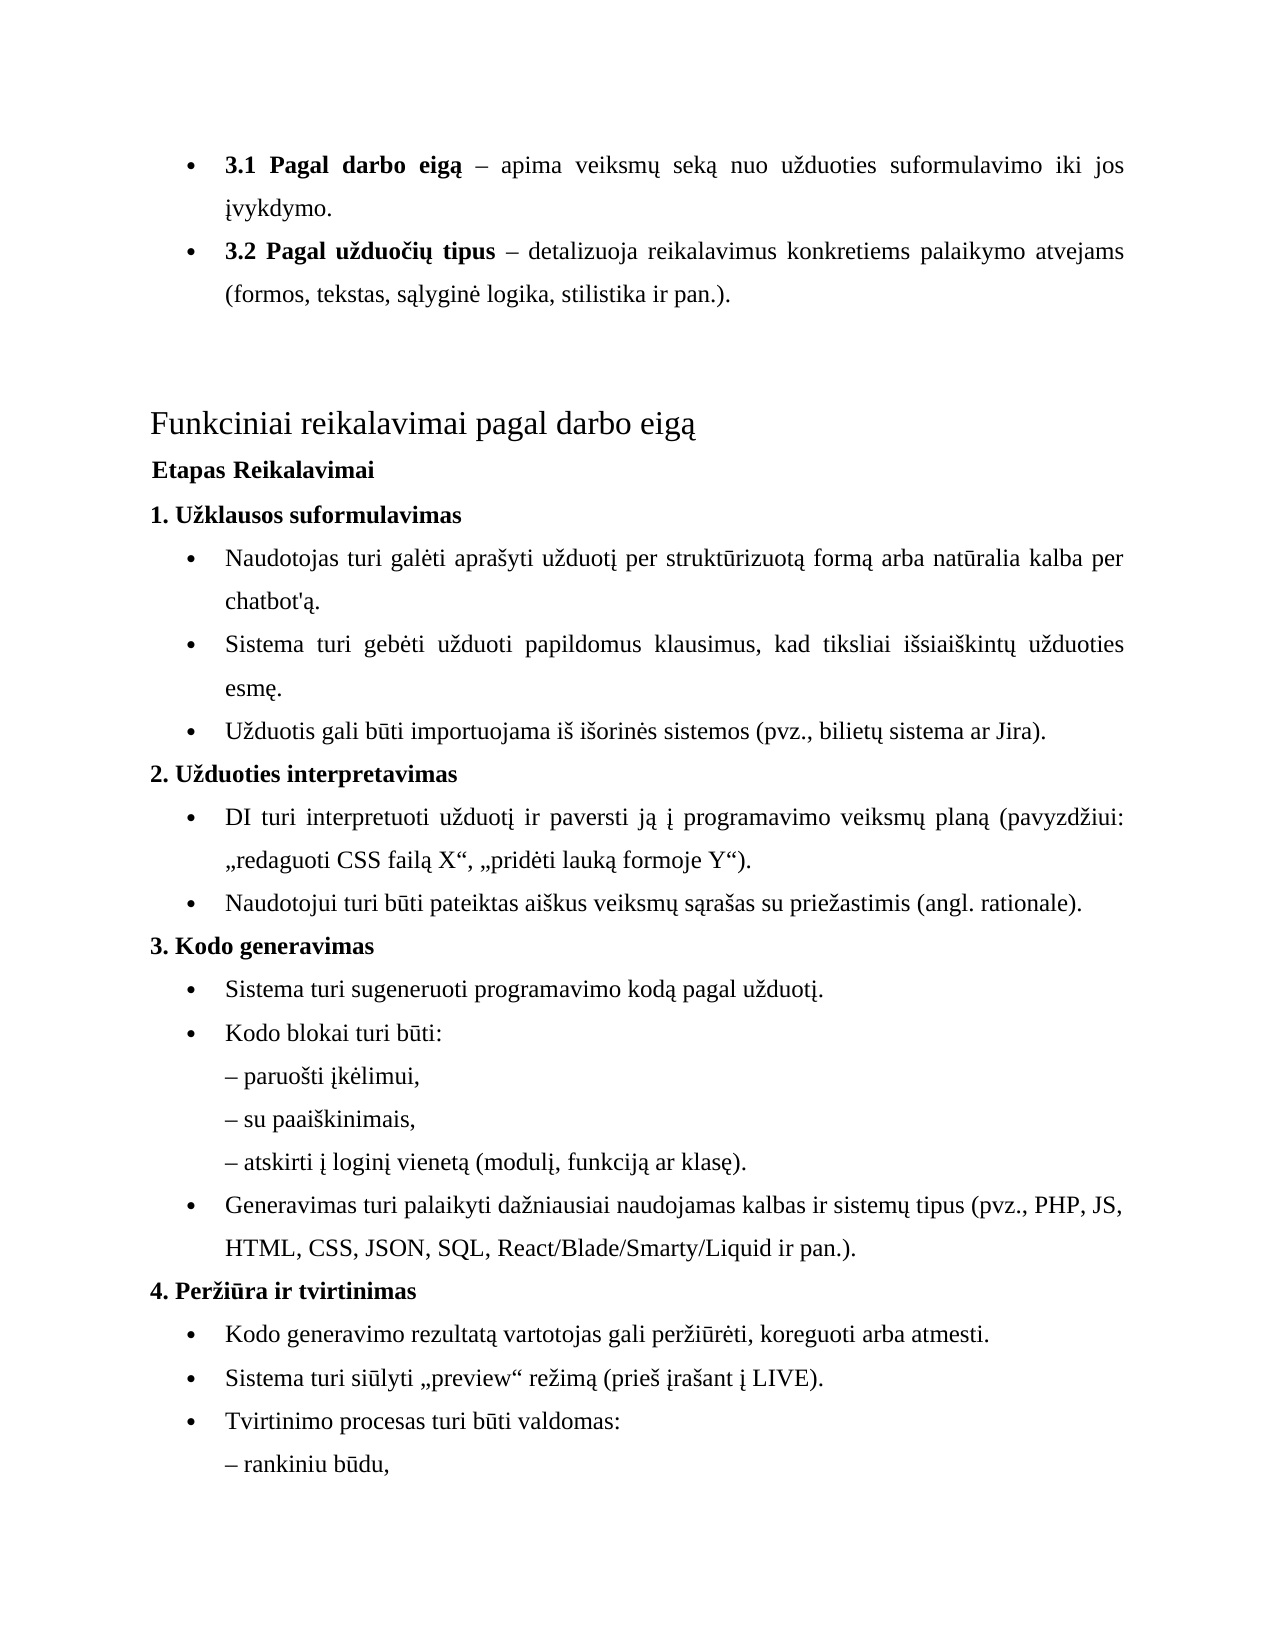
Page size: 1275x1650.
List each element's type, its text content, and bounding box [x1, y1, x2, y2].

list Naudotojas turi galėti aprašyti užduotį per struktūrizuotą formą arba natūralia kalba per chatbot'ą. [187, 543, 1125, 615]
text 4. Peržiūra ir tvirtinimas [150, 1276, 1125, 1305]
list 3.2 Pagal užduočių tipus – detalizuoja reikalavimus konkretiems palaikymo atvejams (formos, tekstas, sąlyginė logika, stilistika ir pan.). [187, 236, 1125, 308]
list Sistema turi sugeneruoti programavimo kodą pagal užduotį. [187, 974, 1125, 1003]
text 3. Kodo generavimas [150, 931, 1125, 960]
subtitle Funkciniai reikalavimai pagal darbo eigą [150, 403, 1125, 441]
list Užduotis gali būti importuojama iš išorinės sistemos (pvz., bilietų sistema ar Jira). [187, 716, 1125, 744]
text 1. Užklausos suformulavimas [150, 500, 1125, 529]
table_header Reikalavimai [231, 454, 381, 500]
list Naudotojui turi būti pateiktas aiškus veiksmų sąrašas su priežastimis (angl. rationale). [187, 888, 1125, 917]
text 2. Užduoties interpretavimas [150, 759, 1125, 788]
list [187, 1406, 1125, 1478]
list DI turi interpretuoti užduotį ir paversti ją į programavimo veiksmų planą (pavyzdžiui: „redaguoti CSS failą X“, „pridėti lauką formoje Y“). [187, 802, 1125, 874]
table_header Etapas [150, 454, 231, 500]
list Sistema turi siūlyti „preview“ režimą (prieš įrašant į LIVE). [187, 1363, 1125, 1391]
list 3.1 Pagal darbo eigą – apima veiksmų seką nuo užduoties suformulavimo iki jos įvykdymo. [187, 150, 1125, 222]
list Sistema turi gebėti užduoti papildomus klausimus, kad tiksliai išsiaiškintų užduoties esmę. [187, 629, 1125, 701]
list Kodo blokai turi būti: – paruošti įkėlimui, – su paaiškinimais, – atskirti į loginį vienetą (modulį, funkciją ar klasę). [187, 1018, 1125, 1176]
list Generavimas turi palaikyti dažniausiai naudojamas kalbas ir sistemų tipus (pvz., PHP, JS, HTML, CSS, JSON, SQL, React/Blade/Smarty/Liquid ir pan.). [187, 1190, 1125, 1262]
list Kodo generavimo rezultatą vartotojas gali peržiūrėti, koreguoti arba atmesti. [187, 1319, 1125, 1348]
